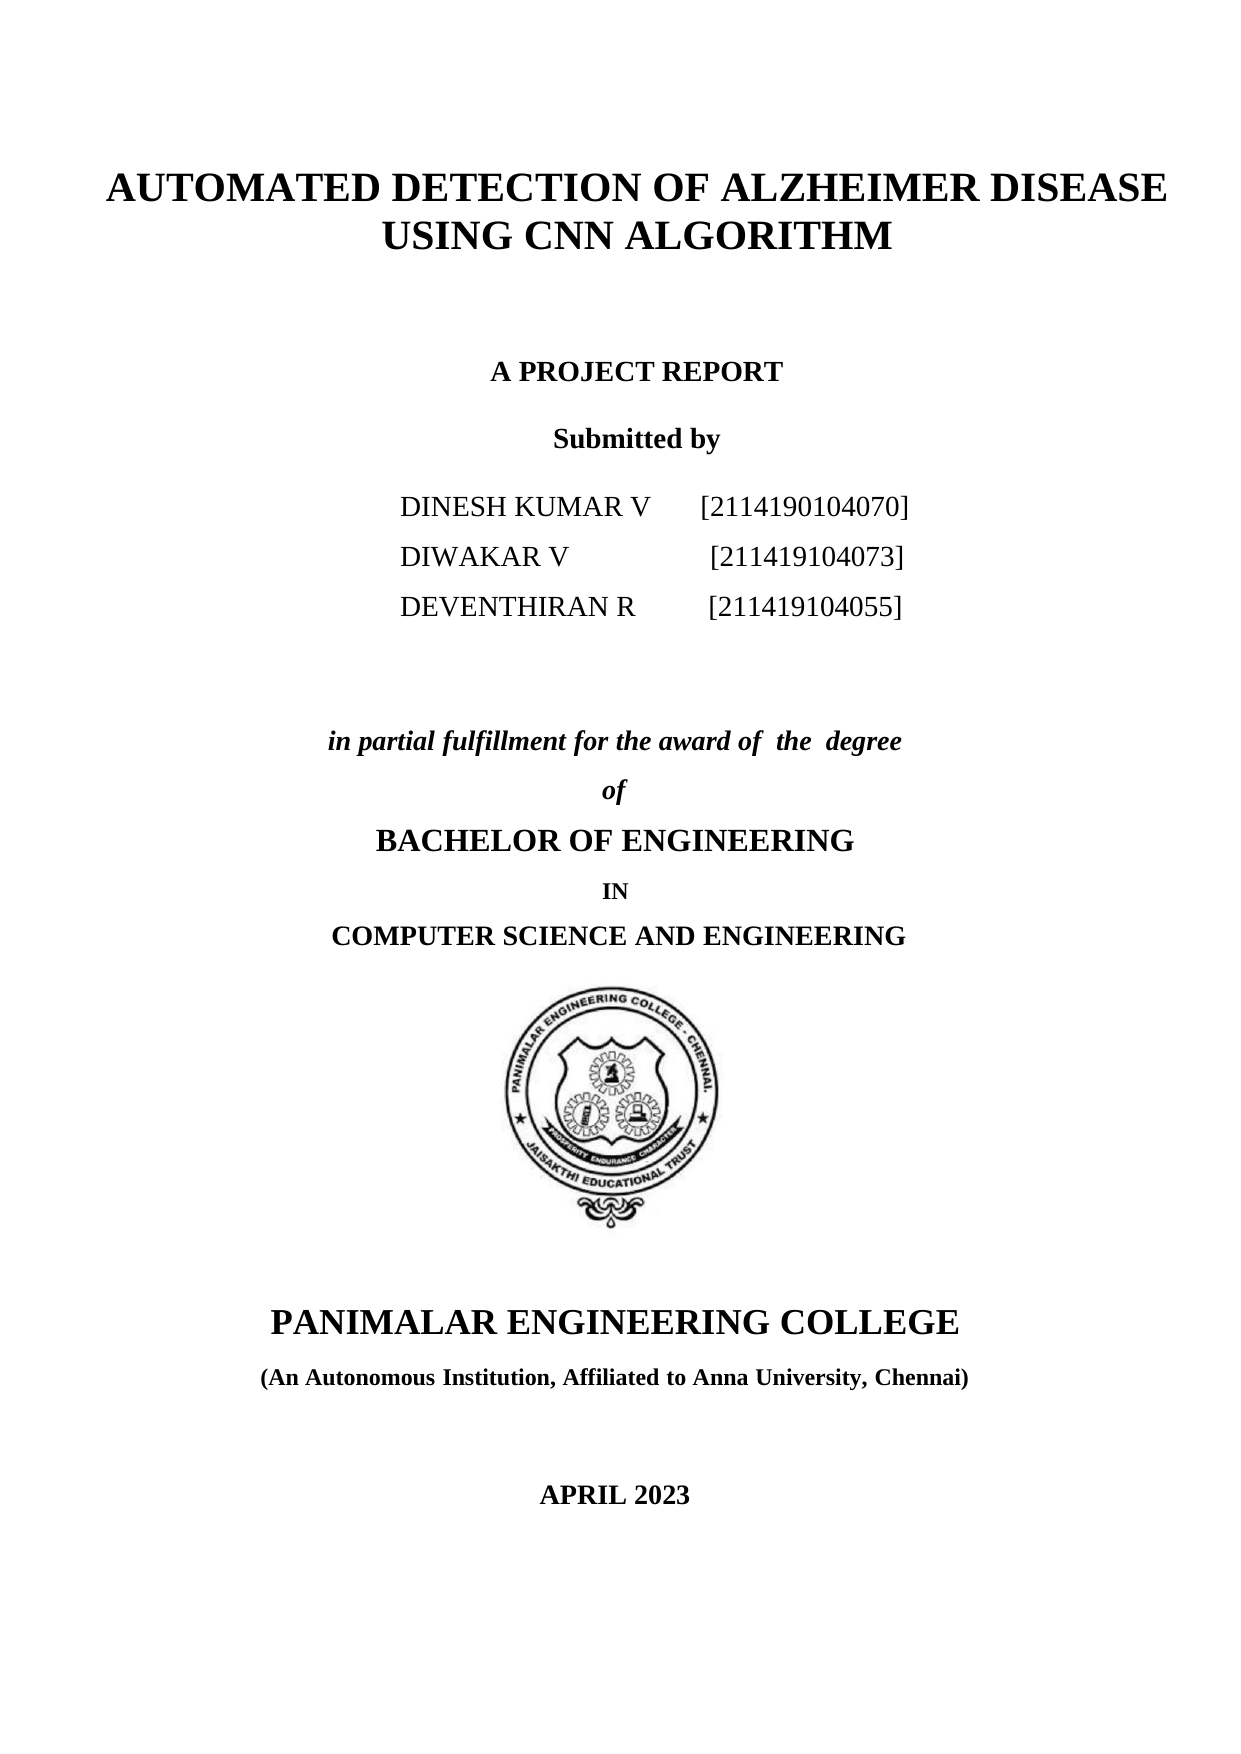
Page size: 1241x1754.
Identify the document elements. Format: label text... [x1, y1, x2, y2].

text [75, 1363, 1154, 1391]
subtitle DIWAKAR V [211419104073] [400, 539, 984, 573]
text IN [75, 877, 1155, 905]
subtitle COMPUTER SCIENCE AND ENGINEERING [75, 919, 1162, 952]
text BACHELOR OF ENGINEERING [75, 821, 1155, 858]
picture [500, 983, 725, 1238]
text PANIMALAR ENGINEERING COLLEGE [75, 1301, 1155, 1343]
subtitle APRIL 2023 [75, 1478, 1154, 1511]
text Submitted by [75, 422, 1198, 455]
subtitle DEVENTHIRAN R [211419104055] [400, 589, 984, 623]
text AUTOMATED DETECTION OF ALZHEIMER DISEASE USING CNN ALGORITHM [75, 163, 1199, 258]
text in partial fulfillment for the award of the degree of [326, 724, 904, 805]
subtitle A PROJECT REPORT [75, 354, 1198, 387]
subtitle DINESH KUMAR V [2114190104070] [400, 489, 984, 522]
